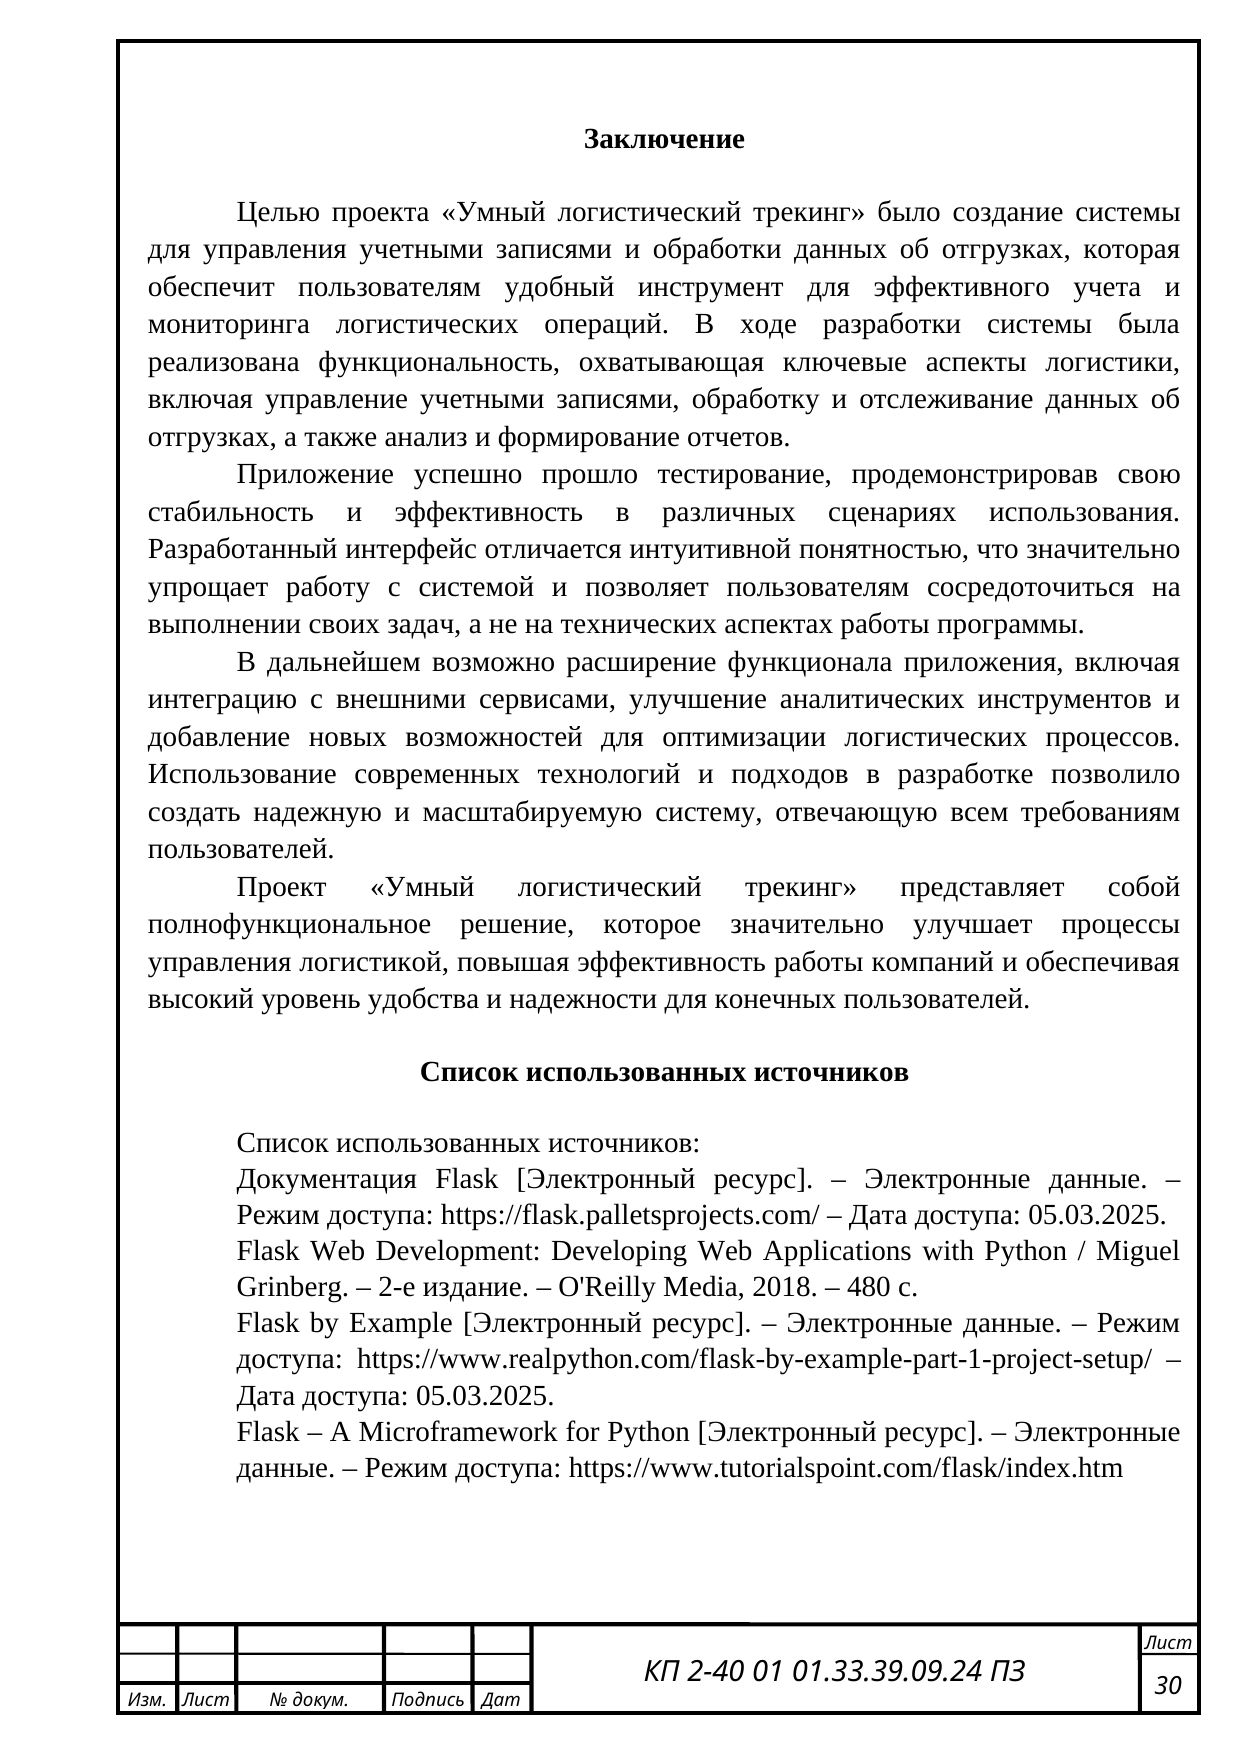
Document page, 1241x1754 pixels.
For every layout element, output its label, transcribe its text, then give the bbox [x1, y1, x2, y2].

list Документация Flask [Электронный ресурс]. – Электронные данные. – Режим доступа: https://flask.palletsprojects.com/ – Дата доступа: 05.03.2025. [236, 1161, 1181, 1231]
list Flask by Example [Электронный ресурс]. – Электронные данные. – Режим доступа: https://www.realpython.com/flask-by-example-part-1-project-setup/ – Дата доступа: 05.03.2025. [236, 1305, 1181, 1411]
text Проект «Умный логистический трекинг» представляет собой полнофункциональное решение, которое значительно улучшает процессы управления логистикой, повышая эффективность работы компаний и обеспечивая высокий уровень удобства и надежности для конечных пользователей. [148, 866, 1181, 1016]
text Приложение успешно прошло тестирование, продемонстрировав свою стабильность и эффективность в различных сценариях использования. Разработанный интерфейс отличается интуитивной понятностью, что значительно упрощает работу с системой и позволяет пользователям сосредоточиться на выполнении своих задач, а не на технических аспектах работы программы. [148, 454, 1181, 641]
text Список использованных источников [148, 1054, 1181, 1087]
text В дальнейшем возможно расширение функционала приложения, включая интеграцию с внешними сервисами, улучшение аналитических инструментов и добавление новых возможностей для оптимизации логистических процессов. Использование современных технологий и подходов в разработке позволило создать надежную и масштабируемую систему, отвечающую всем требованиям пользователей. [148, 641, 1181, 866]
text Заключение [148, 118, 1181, 156]
list Список использованных источников: [236, 1125, 1181, 1158]
list Flask – A Microframework for Python [Электронный ресурс]. – Электронные данные. – Режим доступа: https://www.tutorialspoint.com/flask/index.htm [236, 1414, 1181, 1483]
list Flask Web Development: Developing Web Applications with Python / Miguel Grinberg. – 2-е издание. – O'Reilly Media, 2018. – 480 с. [236, 1233, 1181, 1303]
text Целью проекта «Умный логистический трекинг» было создание системы для управления учетными записями и обработки данных об отгрузках, которая обеспечит пользователям удобный инструмент для эффективного учета и мониторинга логистических операций. В ходе разработки системы была реализована функциональность, охватывающая ключевые аспекты логистики, включая управление учетными записями, обработку и отслеживание данных об отгрузках, а также анализ и формирование отчетов. [148, 191, 1181, 454]
